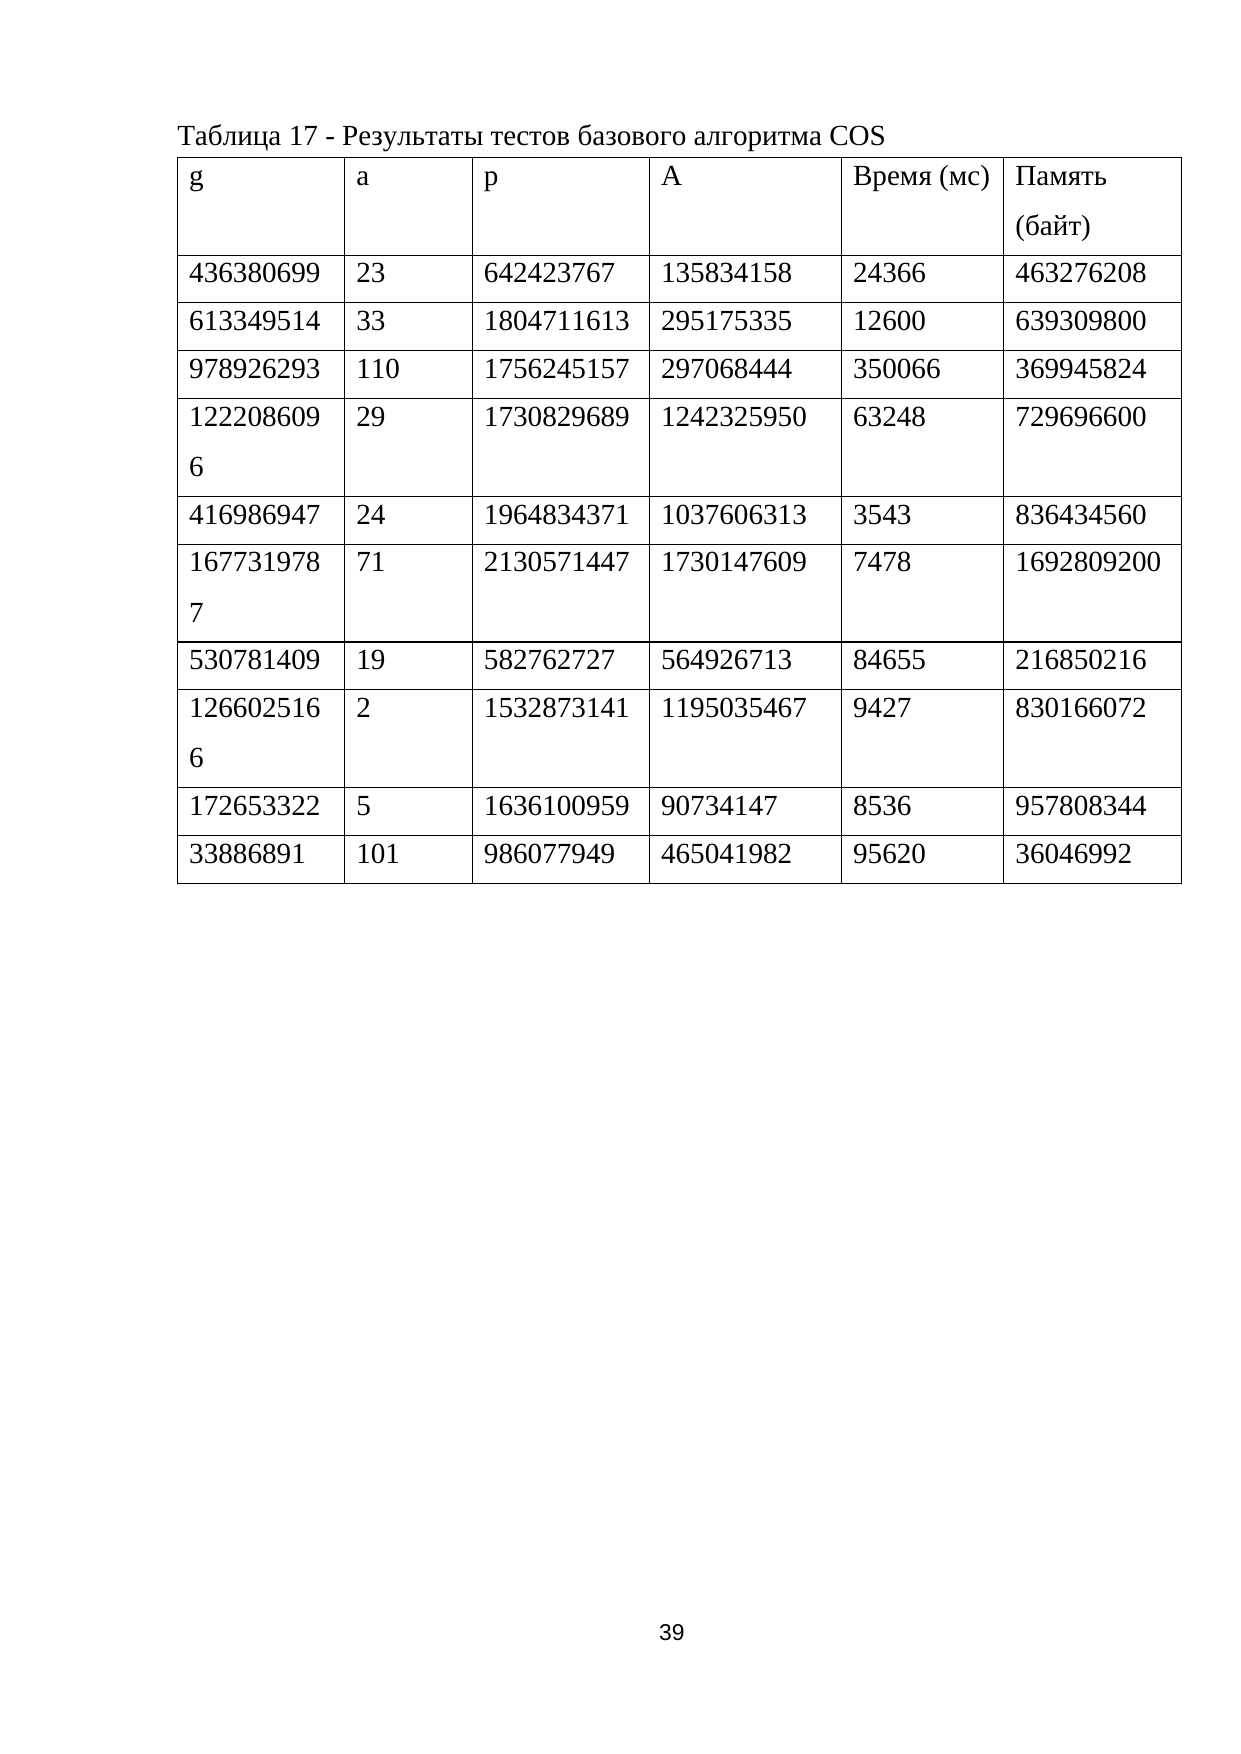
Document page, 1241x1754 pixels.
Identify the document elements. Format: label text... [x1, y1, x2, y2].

table_cell 24366 [842, 256, 1003, 302]
table_cell 350066 [842, 351, 1003, 398]
table_cell 29 [345, 399, 472, 496]
table_cell 1195035467 [650, 690, 841, 787]
table_cell 1532873141 [473, 690, 649, 787]
table_cell 1037606313 [650, 497, 841, 543]
table_cell 5 [345, 788, 472, 835]
table_cell 978926293 [178, 351, 344, 398]
table_cell 1804711613 [473, 303, 649, 350]
table_cell 564926713 [650, 643, 841, 689]
table_cell 297068444 [650, 351, 841, 398]
table_cell 2 [345, 690, 472, 787]
table_cell 3543 [842, 497, 1003, 543]
table_cell 101 [345, 836, 472, 883]
table_cell 465041982 [650, 836, 841, 883]
table_cell 7478 [842, 545, 1003, 641]
table_cell 436380699 [178, 256, 344, 302]
table_cell 295175335 [650, 303, 841, 350]
table_cell 463276208 [1004, 256, 1181, 302]
table_cell 729696600 [1004, 399, 1181, 496]
table_cell 71 [345, 545, 472, 641]
table_cell 830166072 [1004, 690, 1181, 787]
table_cell 613349514 [178, 303, 344, 350]
table_header g [178, 158, 344, 254]
table_cell 1730147609 [650, 545, 841, 641]
table_cell 12600 [842, 303, 1003, 350]
table_cell 986077949 [473, 836, 649, 883]
table_cell 23 [345, 256, 472, 302]
table_cell 582762727 [473, 643, 649, 689]
table_cell 33 [345, 303, 472, 350]
table_cell 1636100959 [473, 788, 649, 835]
table_cell 1964834371 [473, 497, 649, 543]
table_cell 33886891 [178, 836, 344, 883]
table_cell 36046992 [1004, 836, 1181, 883]
table_cell 90734147 [650, 788, 841, 835]
table_cell 1242325950 [650, 399, 841, 496]
table_cell 19 [345, 643, 472, 689]
table_cell 639309800 [1004, 303, 1181, 350]
table_cell 1222086096 [178, 399, 344, 496]
table_cell 416986947 [178, 497, 344, 543]
table_cell 1730829689 [473, 399, 649, 496]
table_cell 110 [345, 351, 472, 398]
table_cell 957808344 [1004, 788, 1181, 835]
text Таблица 17 - Результаты тестов базового алгоритма COS [177, 118, 1166, 152]
table_cell 2130571447 [473, 545, 649, 641]
table_header A [650, 158, 841, 254]
table_cell 95620 [842, 836, 1003, 883]
table_cell 172653322 [178, 788, 344, 835]
table_cell 63248 [842, 399, 1003, 496]
table_cell 135834158 [650, 256, 841, 302]
table_header Память (байт) [1004, 158, 1181, 254]
table_cell 1266025166 [178, 690, 344, 787]
table_cell 24 [345, 497, 472, 543]
table_header Время (мс) [842, 158, 1003, 254]
table_cell 369945824 [1004, 351, 1181, 398]
table_cell 1677319787 [178, 545, 344, 641]
table_cell 530781409 [178, 643, 344, 689]
table_header p [473, 158, 649, 254]
table_cell 642423767 [473, 256, 649, 302]
table_cell 216850216 [1004, 643, 1181, 689]
table_cell 9427 [842, 690, 1003, 787]
table_cell 84655 [842, 643, 1003, 689]
table_cell 8536 [842, 788, 1003, 835]
table_cell 1756245157 [473, 351, 649, 398]
table_cell 836434560 [1004, 497, 1181, 543]
table_header a [345, 158, 472, 254]
table_cell 1692809200 [1004, 545, 1181, 641]
